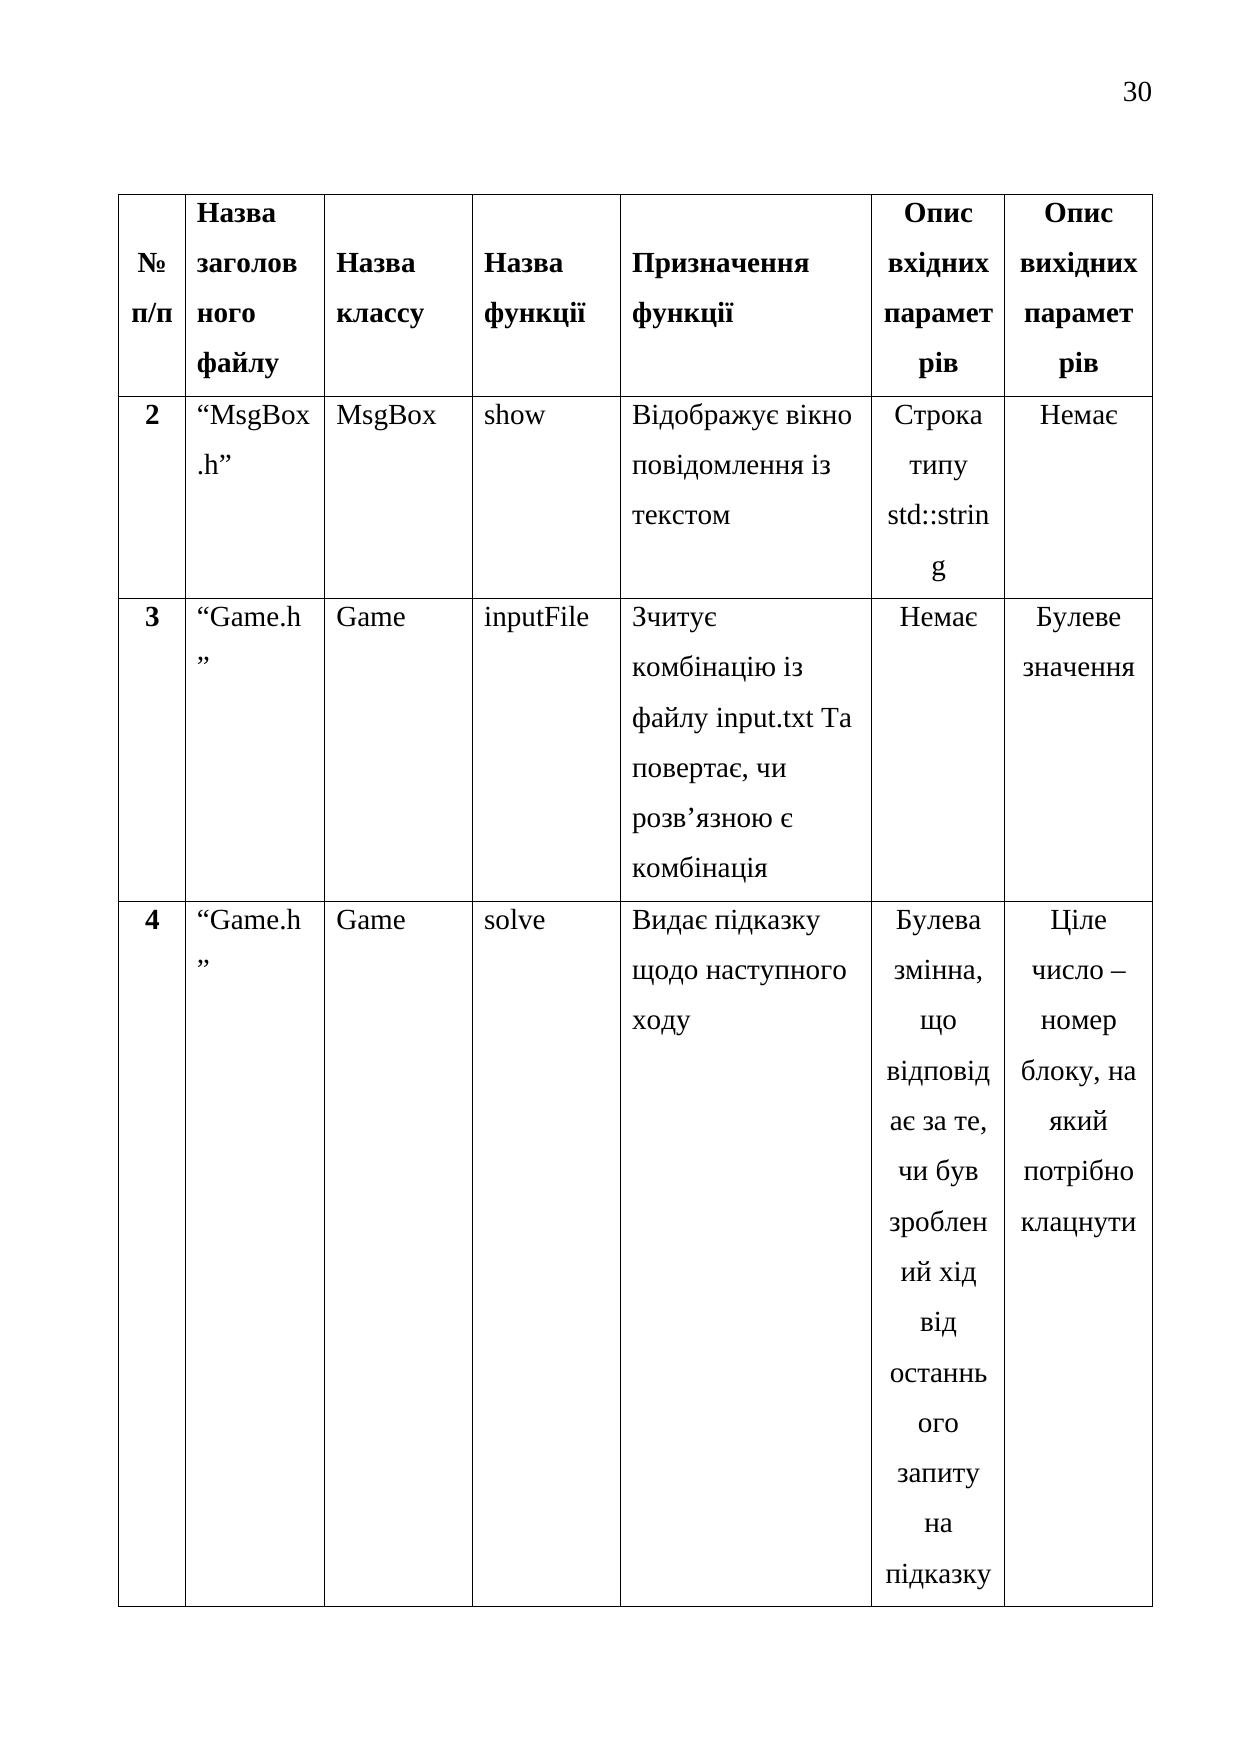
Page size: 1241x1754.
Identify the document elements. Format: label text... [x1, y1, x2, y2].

table_cell Строка типу std::string [872, 397, 1004, 598]
table_cell “Game.h” [186, 902, 324, 1606]
table_cell solve [473, 902, 620, 1606]
table_header Назва классу [325, 195, 472, 396]
table_header № п/п [119, 195, 185, 396]
table_cell Game [325, 599, 472, 901]
table_cell Немає [872, 599, 1004, 901]
table_cell Немає [1005, 397, 1152, 598]
table_cell “Game.h” [186, 599, 324, 901]
table_cell Ціле число – номер блоку, на який потрібно клацнути [1005, 902, 1152, 1606]
table_cell Булеве значення [1005, 599, 1152, 901]
table_cell inputFile [473, 599, 620, 901]
table_cell “MsgBox.h” [186, 397, 324, 598]
table_header Призначення функції [621, 195, 871, 396]
table_header Опис вхідних параметрів [872, 195, 1004, 396]
table_cell 4 [119, 902, 185, 1606]
table_cell show [473, 397, 620, 598]
table_cell Зчитує комбінацію із файлу input.txt Та повертає, чи розв’язною є комбінація [621, 599, 871, 901]
table_cell 2 [119, 397, 185, 598]
table_cell Видає підказку щодо наступного ходу [621, 902, 871, 1606]
table_cell 3 [119, 599, 185, 901]
table_header Опис вихідних параметрів [1005, 195, 1152, 396]
table_header Назва функції [473, 195, 620, 396]
table_header Назва заголовного файлу [186, 195, 324, 396]
table_cell Булева змінна, що відповідає за те, чи був зроблений хід від останнього запиту на підказку [872, 902, 1004, 1606]
table_cell Game [325, 902, 472, 1606]
table_cell Відображує вікно повідомлення із текстом [621, 397, 871, 598]
table_cell MsgBox [325, 397, 472, 598]
